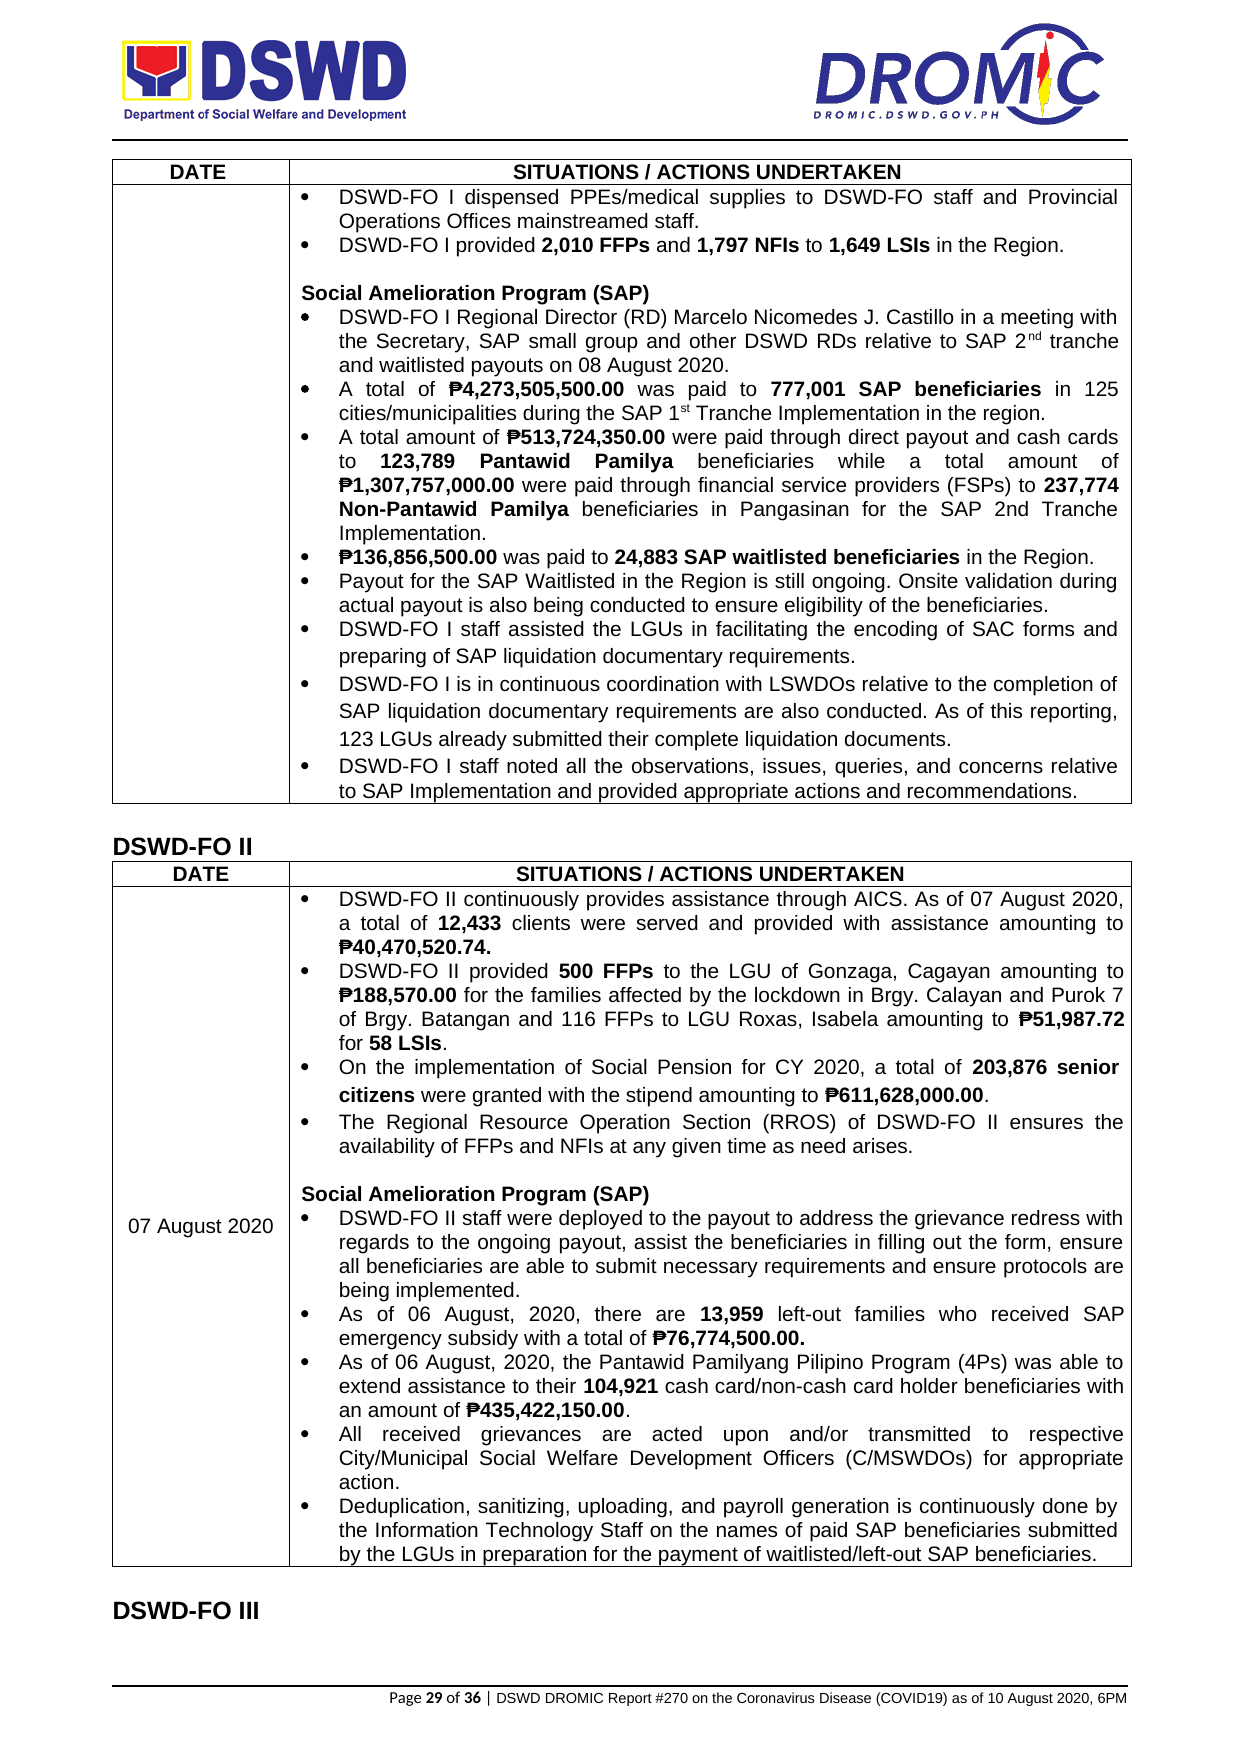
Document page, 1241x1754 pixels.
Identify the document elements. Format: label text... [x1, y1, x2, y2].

text DSWD-FO III [112, 1596, 1122, 1624]
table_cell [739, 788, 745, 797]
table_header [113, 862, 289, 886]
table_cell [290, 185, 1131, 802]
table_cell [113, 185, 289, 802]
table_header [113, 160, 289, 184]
text DSWD-FO II [112, 832, 1128, 861]
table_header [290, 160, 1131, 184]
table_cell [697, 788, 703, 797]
picture [781, 23, 1133, 125]
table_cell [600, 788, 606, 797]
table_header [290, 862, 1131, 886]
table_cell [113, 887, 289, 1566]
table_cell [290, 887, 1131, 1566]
picture [112, 37, 416, 125]
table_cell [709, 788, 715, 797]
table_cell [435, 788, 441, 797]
